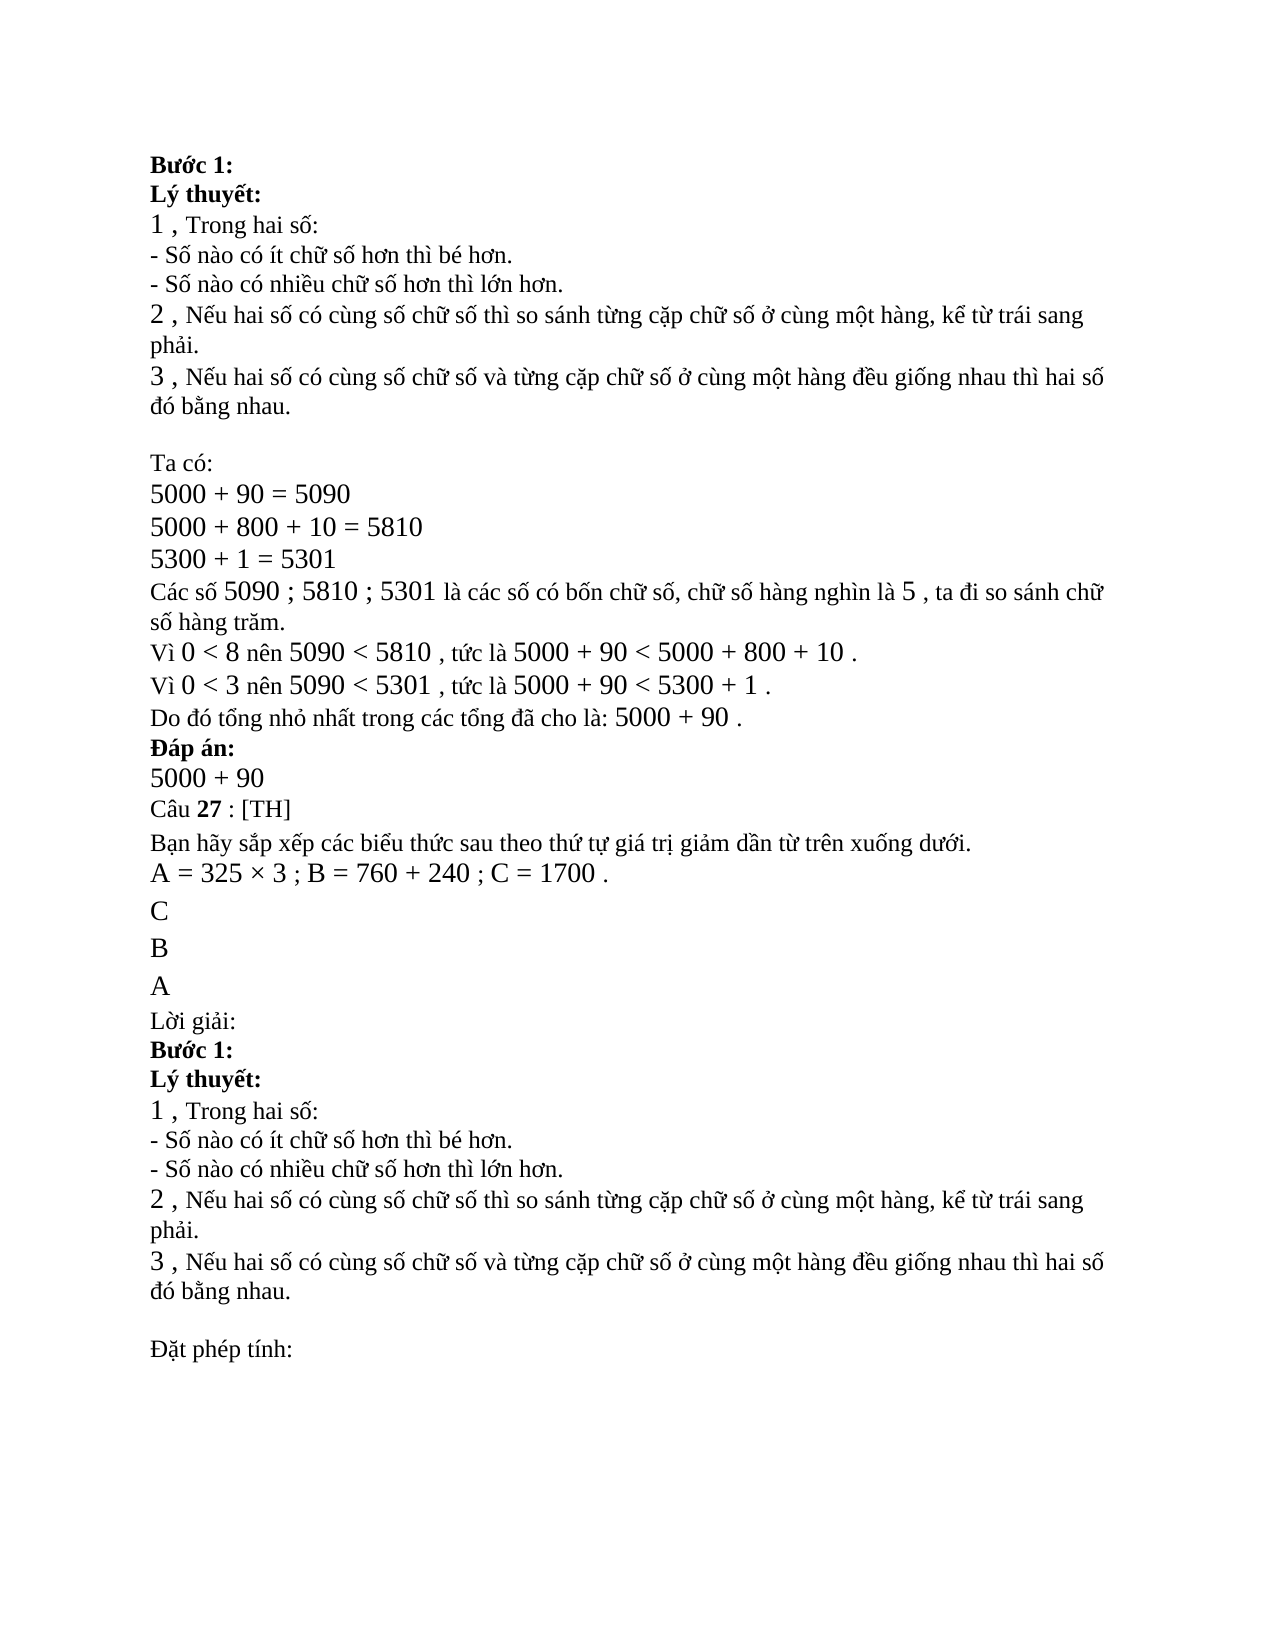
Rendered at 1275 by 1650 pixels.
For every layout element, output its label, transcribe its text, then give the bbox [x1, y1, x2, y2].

text Bạn hãy sắp xếp các biểu thức sau theo thứ tự giá trị giảm dần từ trên xuống dưới. A = 325 × 3 ; B = 760 + 240 ; C = 1700 . [150, 828, 1125, 889]
text Lời giải: [150, 1006, 1125, 1035]
text Lý thuyết: 1 , Trong hai số: - Số nào có ít chữ số hơn thì bé hơn. - Số nào có nhiều chữ số hơn thì lớn hơn. 2 , Nếu hai số có cùng số chữ số thì so sánh từng cặp chữ số ở cùng một hàng, kể từ trái sang phải. 3 , Nếu hai số có cùng số chữ số và từng cặp chữ số ở cùng một hàng đều giống nhau thì hai số đó bằng nhau. Ta có: 5000 + 90 = 5090 5000 + 800 + 10 = 5810 5300 + 1 = 5301 Các số 5090 ; 5810 ; 5301 là các số có bốn chữ số, chữ số hàng nghìn là 5 , ta đi so sánh chữ số hàng trăm. Vì 0 < 8 nên 5090 < 5810 , tức là 5000 + 90 < 5000 + 800 + 10 . Vì 0 < 3 nên 5090 < 5301 , tức là 5000 + 90 < 5300 + 1 . Do đó tổng nhỏ nhất trong các tổng đã cho là: 5000 + 90 . Đáp án: 5000 + 90 [150, 179, 1125, 794]
text A [150, 969, 1125, 1001]
text C [150, 894, 1125, 926]
text Bước 1: [150, 1035, 1125, 1064]
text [150, 1064, 1125, 1362]
text Bước 1: [150, 150, 1125, 179]
text B [150, 931, 1125, 964]
text Câu 27 : [TH] [150, 794, 1125, 823]
